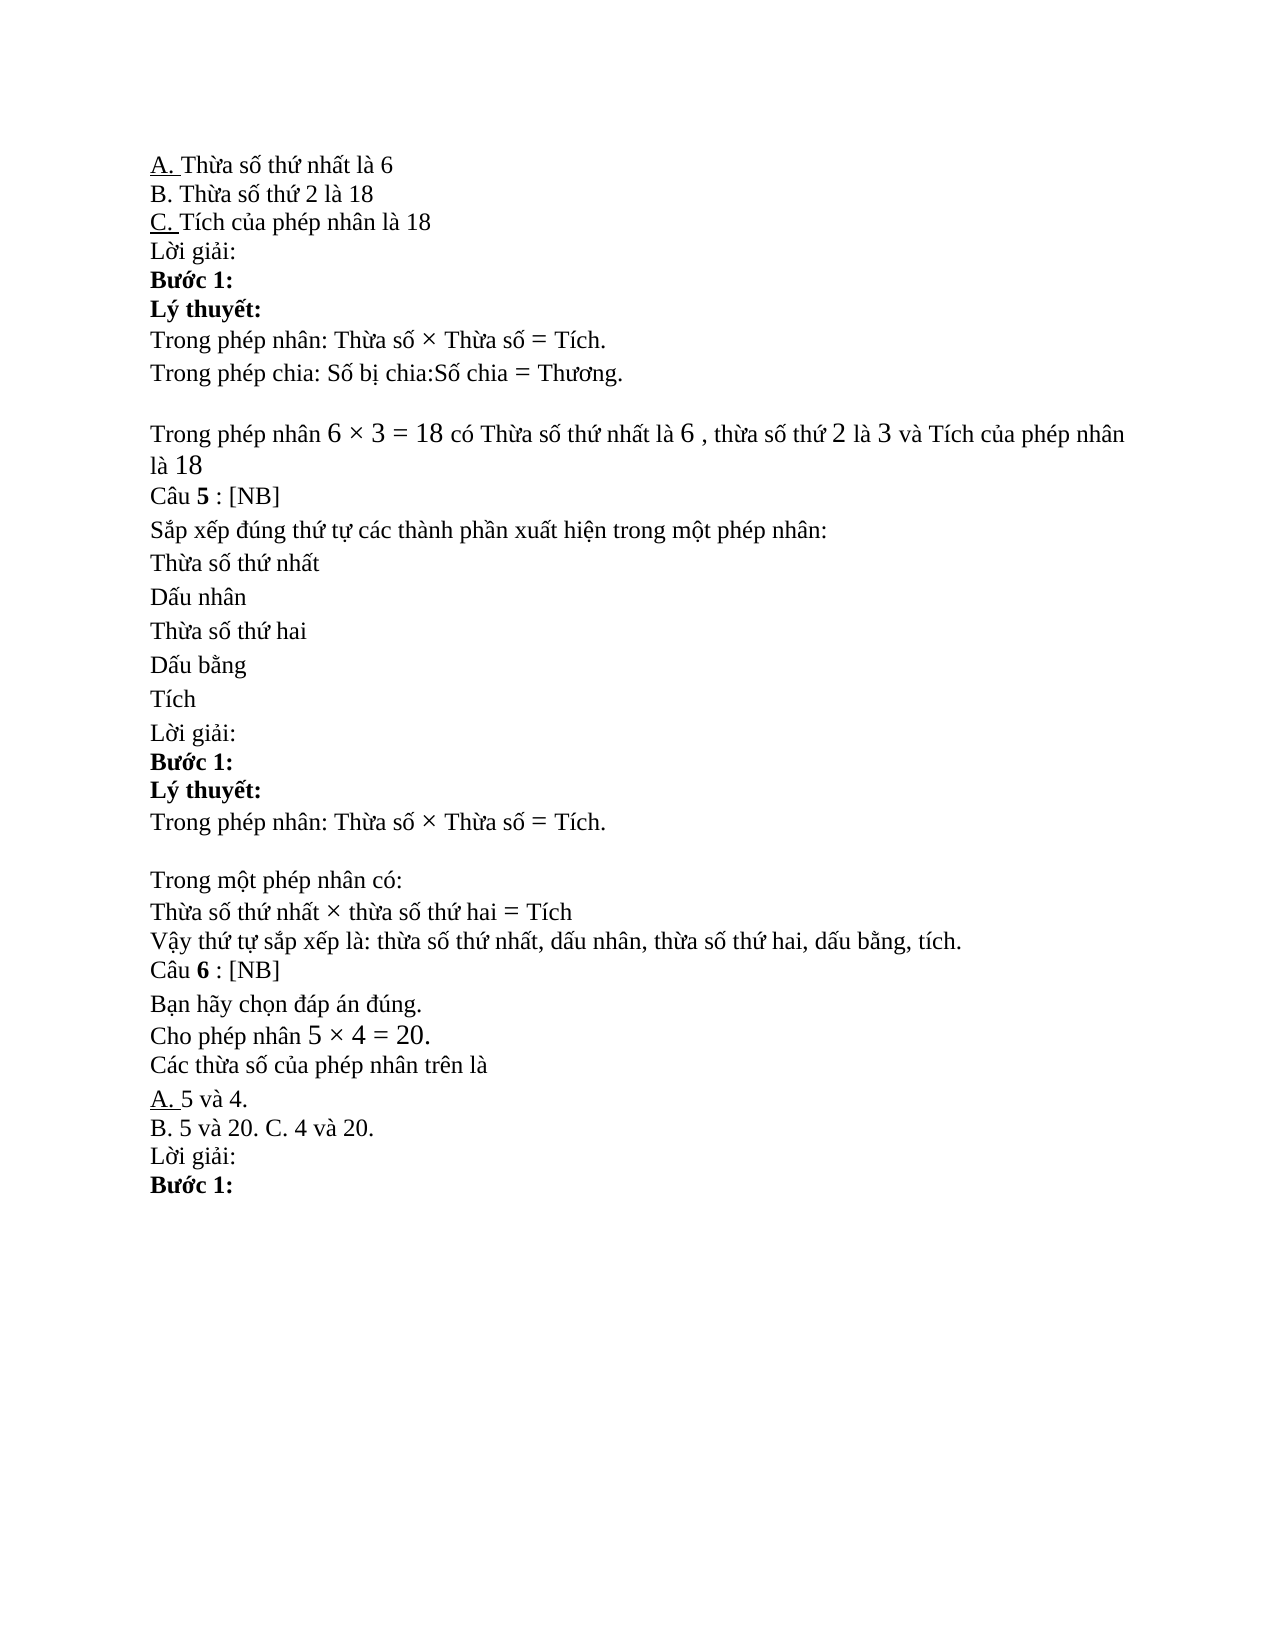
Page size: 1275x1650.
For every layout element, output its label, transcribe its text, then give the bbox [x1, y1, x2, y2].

text Lý thuyết: Trong phép nhân: Thừa số × Thừa số = Tích. Trong một phép nhân có: Thừa số thứ nhất × thừa số thứ hai = Tích Vậy thứ tự sắp xếp là: thừa số thứ nhất, dấu nhân, thừa số thứ hai, dấu bằng, tích. [150, 775, 1125, 955]
text Dấu bằng [150, 650, 1125, 679]
text A. 5 và 4. [150, 1084, 1125, 1113]
text Lý thuyết: Trong phép nhân: Thừa số × Thừa số = Tích. Trong phép chia: Số bị chia:Số chia = Thương. Trong phép nhân 6 × 3 = 18 có Thừa số thứ nhất là 6 , thừa số thứ 2 là 3 và Tích của phép nhân là 18 [150, 294, 1125, 481]
text Lời giải: [150, 718, 1125, 747]
text Sắp xếp đúng thứ tự các thành phần xuất hiện trong một phép nhân: [150, 515, 1125, 543]
text C. Tích của phép nhân là 18 [150, 207, 1125, 236]
text Bước 1: [150, 747, 1125, 775]
text A. Thừa số thứ nhất là 6 [150, 150, 1125, 179]
text B. 5 và 20. C. 4 và 20. [150, 1113, 1125, 1141]
text Bạn hãy chọn đáp án đúng. Cho phép nhân 5 × 4 = 20. Các thừa số của phép nhân trên là [150, 989, 1125, 1079]
text Thừa số thứ nhất [150, 548, 1125, 577]
text Lời giải: [150, 1141, 1125, 1170]
text Thừa số thứ hai [150, 616, 1125, 645]
text Câu 5 : [NB] [150, 481, 1125, 509]
text Bước 1: [150, 1170, 1125, 1199]
text Tích [150, 684, 1125, 713]
text Dấu nhân [150, 582, 1125, 611]
text Lời giải: [150, 236, 1125, 265]
text Câu 6 : [NB] [150, 955, 1125, 984]
text B. Thừa số thứ 2 là 18 [150, 179, 1125, 207]
text Bước 1: [150, 265, 1125, 294]
